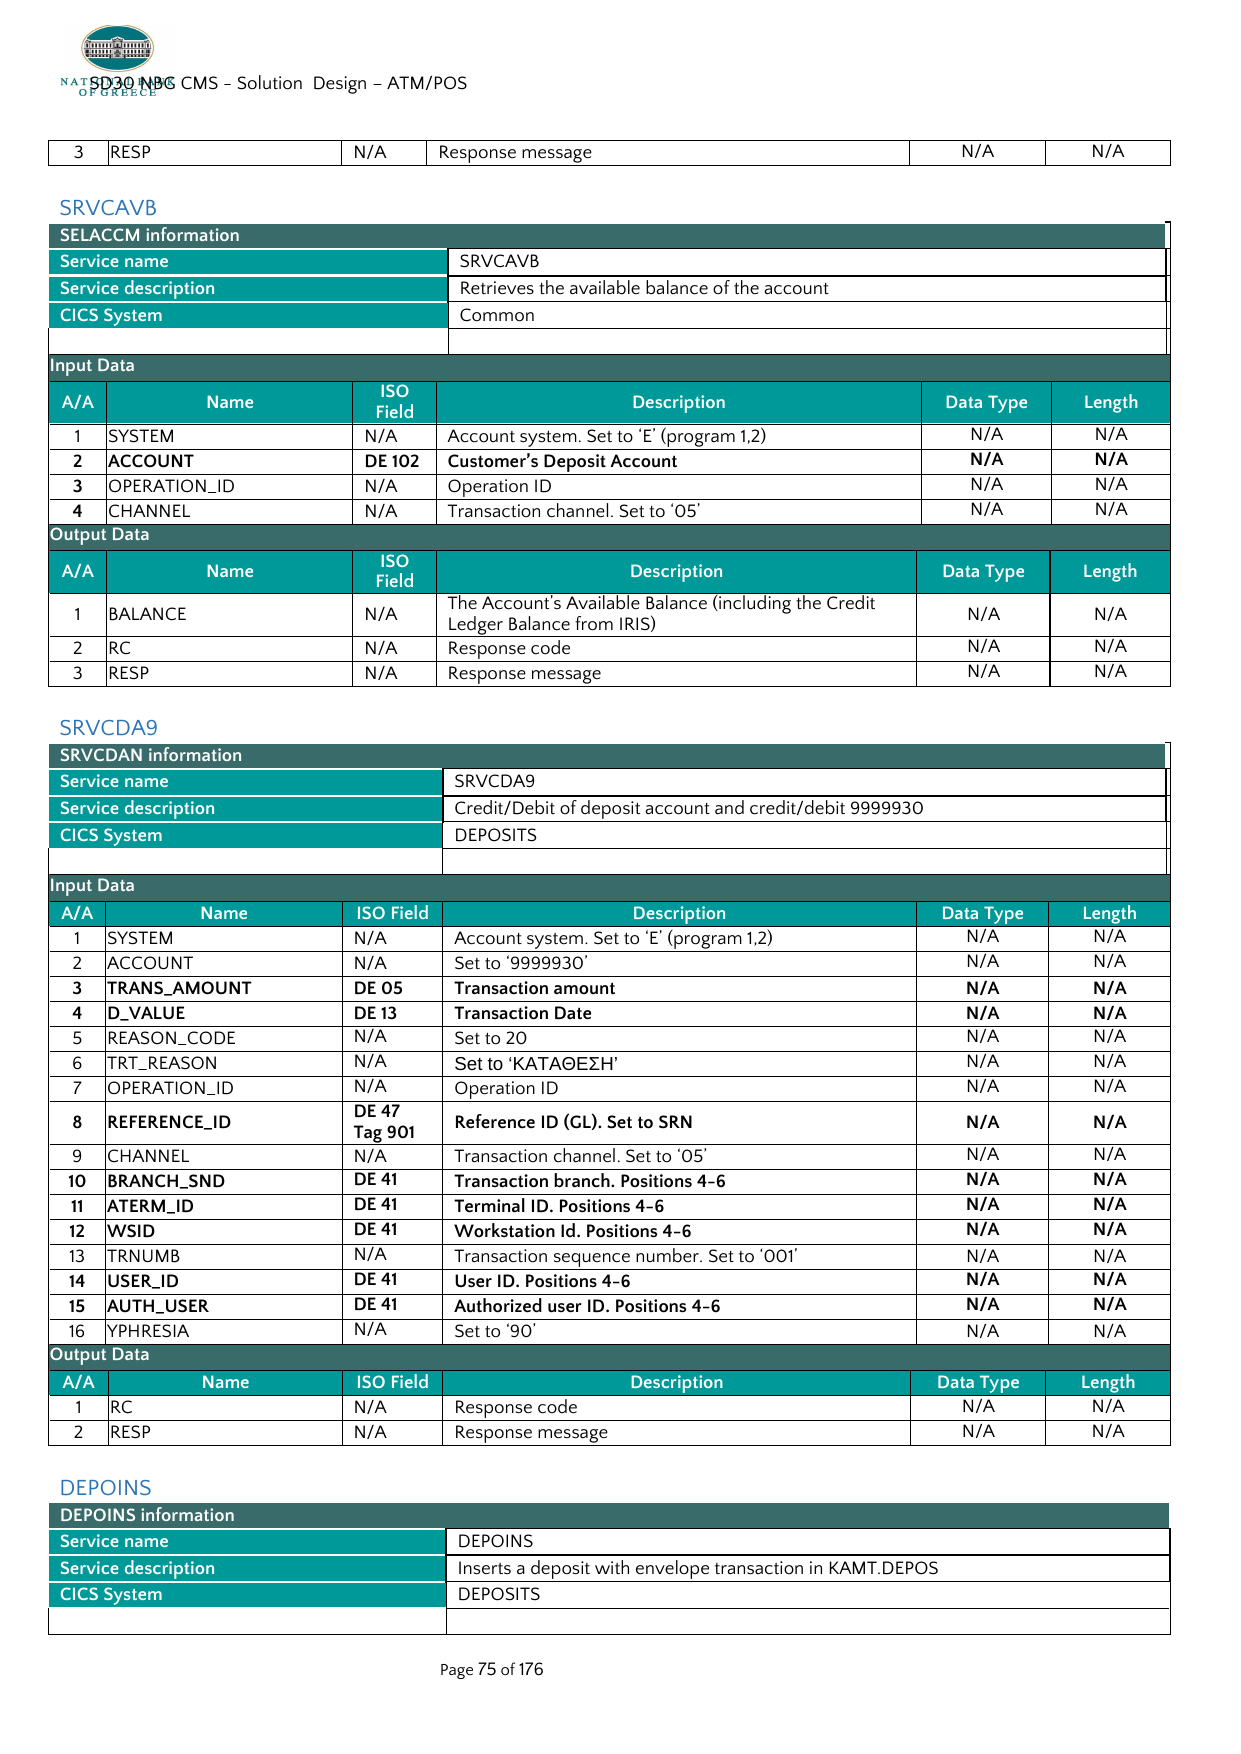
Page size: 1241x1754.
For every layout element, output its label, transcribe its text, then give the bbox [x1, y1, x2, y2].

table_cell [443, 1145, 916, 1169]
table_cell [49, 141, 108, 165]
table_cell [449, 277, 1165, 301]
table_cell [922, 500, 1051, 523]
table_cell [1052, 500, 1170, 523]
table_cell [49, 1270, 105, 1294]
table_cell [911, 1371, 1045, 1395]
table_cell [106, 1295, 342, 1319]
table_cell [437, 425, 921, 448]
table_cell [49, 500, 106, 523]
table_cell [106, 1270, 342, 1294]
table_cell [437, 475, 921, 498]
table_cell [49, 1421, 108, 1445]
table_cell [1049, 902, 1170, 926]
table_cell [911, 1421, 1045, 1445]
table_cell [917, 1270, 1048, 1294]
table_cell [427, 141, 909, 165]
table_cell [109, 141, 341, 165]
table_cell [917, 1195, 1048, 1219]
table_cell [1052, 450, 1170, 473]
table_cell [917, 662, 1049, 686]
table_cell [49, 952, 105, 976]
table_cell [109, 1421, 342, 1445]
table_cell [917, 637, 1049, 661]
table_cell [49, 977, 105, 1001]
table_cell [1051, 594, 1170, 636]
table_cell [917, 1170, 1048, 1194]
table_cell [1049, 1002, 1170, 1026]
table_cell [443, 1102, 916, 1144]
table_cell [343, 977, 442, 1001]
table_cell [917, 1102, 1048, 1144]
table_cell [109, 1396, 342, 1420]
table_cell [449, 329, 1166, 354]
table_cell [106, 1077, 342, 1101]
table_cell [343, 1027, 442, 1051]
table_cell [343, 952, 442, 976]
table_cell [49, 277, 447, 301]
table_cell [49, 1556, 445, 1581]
text SRVCDA9 [59, 716, 1181, 742]
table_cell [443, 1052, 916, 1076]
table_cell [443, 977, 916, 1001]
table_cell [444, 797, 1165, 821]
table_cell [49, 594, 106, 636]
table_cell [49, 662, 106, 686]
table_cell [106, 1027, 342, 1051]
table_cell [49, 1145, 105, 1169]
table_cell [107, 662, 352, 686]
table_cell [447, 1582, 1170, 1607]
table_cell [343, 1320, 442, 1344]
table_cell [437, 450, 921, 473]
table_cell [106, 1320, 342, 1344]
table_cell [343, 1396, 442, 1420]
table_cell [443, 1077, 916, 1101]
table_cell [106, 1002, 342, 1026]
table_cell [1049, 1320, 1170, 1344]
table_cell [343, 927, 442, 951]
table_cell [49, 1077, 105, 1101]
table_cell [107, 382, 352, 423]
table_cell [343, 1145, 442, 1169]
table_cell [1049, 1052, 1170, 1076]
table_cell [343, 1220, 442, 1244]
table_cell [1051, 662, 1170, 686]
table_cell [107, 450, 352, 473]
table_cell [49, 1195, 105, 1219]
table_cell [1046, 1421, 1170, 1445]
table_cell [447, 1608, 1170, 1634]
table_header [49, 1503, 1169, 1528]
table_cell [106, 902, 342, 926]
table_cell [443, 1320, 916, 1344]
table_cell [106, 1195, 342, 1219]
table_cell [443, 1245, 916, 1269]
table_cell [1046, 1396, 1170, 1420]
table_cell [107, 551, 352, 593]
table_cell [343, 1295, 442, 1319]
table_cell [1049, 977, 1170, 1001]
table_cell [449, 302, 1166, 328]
text SRVCAVB [59, 196, 1181, 221]
text DEPOINS [59, 1476, 1181, 1501]
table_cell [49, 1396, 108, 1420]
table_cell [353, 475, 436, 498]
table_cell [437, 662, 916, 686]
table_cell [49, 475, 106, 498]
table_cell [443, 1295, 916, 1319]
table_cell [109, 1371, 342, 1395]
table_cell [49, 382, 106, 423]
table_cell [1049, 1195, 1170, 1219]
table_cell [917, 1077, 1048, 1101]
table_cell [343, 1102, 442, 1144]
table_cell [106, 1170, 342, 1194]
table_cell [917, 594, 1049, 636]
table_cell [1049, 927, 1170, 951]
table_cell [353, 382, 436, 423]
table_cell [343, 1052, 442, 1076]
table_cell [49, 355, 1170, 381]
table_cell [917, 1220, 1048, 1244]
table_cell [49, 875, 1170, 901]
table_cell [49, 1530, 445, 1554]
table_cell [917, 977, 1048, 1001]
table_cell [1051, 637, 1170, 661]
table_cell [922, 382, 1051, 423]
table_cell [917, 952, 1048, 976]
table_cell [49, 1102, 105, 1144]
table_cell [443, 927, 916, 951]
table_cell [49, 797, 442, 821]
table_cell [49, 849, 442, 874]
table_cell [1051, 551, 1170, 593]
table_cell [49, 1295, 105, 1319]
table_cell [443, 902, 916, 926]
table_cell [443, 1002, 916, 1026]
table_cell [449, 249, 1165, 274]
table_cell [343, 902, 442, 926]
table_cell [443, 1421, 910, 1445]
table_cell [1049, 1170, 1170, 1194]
picture [60, 25, 175, 96]
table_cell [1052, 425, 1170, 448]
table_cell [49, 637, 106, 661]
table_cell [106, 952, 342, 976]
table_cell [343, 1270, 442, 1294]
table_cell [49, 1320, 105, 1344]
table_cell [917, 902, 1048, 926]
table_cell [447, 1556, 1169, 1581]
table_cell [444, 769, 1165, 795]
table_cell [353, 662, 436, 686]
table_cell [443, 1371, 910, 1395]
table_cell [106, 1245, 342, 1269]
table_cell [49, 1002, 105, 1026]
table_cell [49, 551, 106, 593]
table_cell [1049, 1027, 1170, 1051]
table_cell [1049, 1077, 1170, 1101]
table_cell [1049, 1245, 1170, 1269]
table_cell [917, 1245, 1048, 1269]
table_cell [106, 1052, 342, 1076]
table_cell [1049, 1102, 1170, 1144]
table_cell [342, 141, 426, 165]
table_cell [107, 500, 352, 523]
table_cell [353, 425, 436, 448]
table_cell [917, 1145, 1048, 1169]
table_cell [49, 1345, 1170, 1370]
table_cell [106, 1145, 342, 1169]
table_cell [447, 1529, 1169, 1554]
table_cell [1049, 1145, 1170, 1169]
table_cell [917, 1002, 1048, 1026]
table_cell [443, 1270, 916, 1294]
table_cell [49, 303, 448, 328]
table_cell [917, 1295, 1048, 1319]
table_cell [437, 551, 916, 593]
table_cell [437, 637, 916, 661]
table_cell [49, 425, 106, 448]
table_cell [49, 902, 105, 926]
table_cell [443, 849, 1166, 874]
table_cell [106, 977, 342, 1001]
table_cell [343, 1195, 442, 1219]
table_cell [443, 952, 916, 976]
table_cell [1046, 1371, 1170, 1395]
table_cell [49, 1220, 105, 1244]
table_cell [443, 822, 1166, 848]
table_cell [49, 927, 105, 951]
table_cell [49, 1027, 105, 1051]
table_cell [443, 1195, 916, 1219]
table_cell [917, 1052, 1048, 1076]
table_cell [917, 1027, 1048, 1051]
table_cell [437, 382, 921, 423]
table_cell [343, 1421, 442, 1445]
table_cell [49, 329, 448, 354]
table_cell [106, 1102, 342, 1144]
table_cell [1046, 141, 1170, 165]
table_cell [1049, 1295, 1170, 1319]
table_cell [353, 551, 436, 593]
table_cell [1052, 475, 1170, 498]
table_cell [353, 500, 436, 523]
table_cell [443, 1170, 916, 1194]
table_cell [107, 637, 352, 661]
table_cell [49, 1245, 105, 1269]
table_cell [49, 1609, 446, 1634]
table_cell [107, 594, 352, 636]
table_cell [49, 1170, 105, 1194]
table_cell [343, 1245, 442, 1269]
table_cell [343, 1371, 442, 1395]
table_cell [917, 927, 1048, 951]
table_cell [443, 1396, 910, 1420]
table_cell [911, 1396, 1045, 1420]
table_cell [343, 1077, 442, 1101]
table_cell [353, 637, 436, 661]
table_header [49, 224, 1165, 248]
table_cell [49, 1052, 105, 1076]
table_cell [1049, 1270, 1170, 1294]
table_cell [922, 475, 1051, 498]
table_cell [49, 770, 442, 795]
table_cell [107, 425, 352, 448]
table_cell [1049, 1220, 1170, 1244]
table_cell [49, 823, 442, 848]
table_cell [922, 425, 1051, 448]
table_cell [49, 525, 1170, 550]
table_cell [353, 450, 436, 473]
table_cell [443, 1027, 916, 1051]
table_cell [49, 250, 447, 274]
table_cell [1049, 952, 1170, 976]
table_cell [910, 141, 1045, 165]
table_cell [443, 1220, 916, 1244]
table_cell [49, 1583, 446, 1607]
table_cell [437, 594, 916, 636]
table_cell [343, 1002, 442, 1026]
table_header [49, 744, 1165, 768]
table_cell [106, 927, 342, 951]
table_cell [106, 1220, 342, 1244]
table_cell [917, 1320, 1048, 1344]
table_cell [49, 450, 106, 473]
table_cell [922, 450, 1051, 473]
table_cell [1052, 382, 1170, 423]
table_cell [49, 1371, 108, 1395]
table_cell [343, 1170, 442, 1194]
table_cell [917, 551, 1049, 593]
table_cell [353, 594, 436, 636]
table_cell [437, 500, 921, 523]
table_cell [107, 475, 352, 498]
